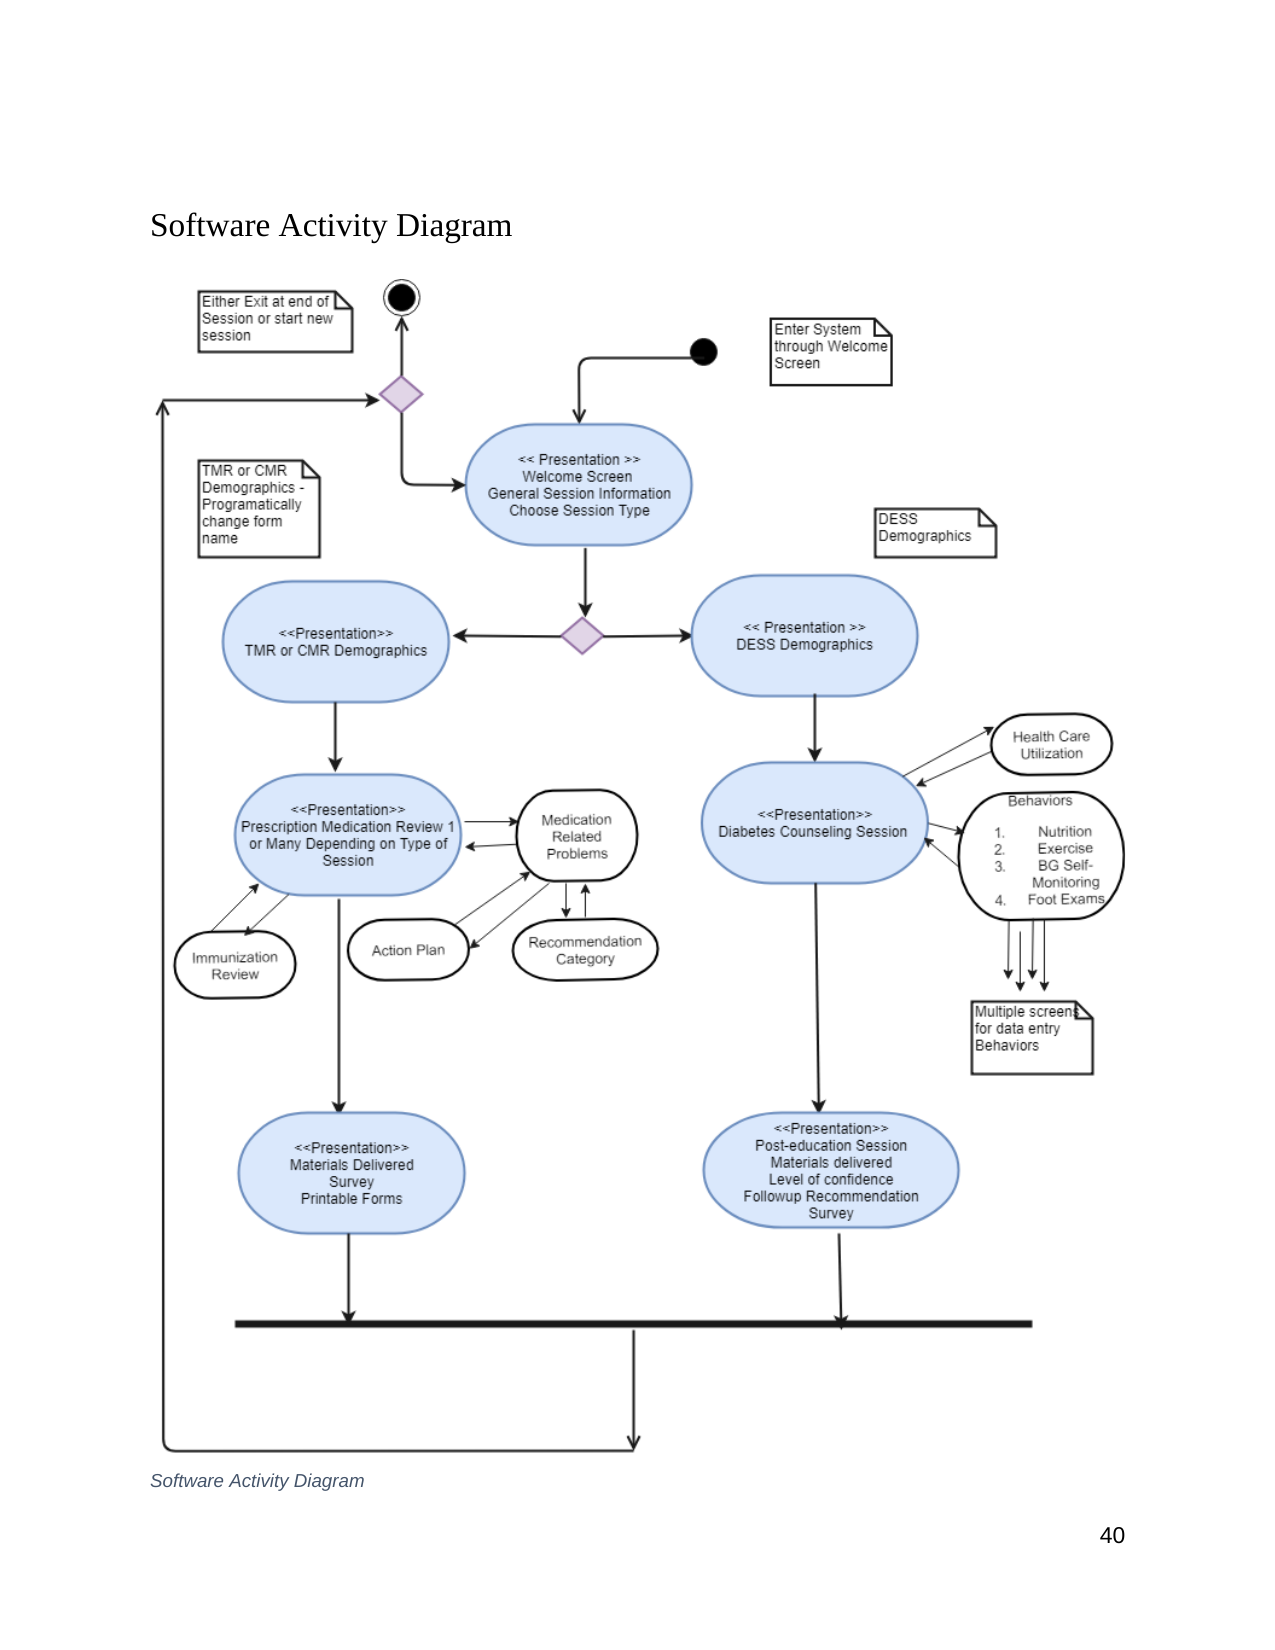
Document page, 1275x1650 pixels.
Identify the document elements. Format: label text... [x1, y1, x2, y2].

subtitle Software Activity Diagram [150, 205, 1125, 243]
picture [150, 279, 1125, 1466]
text Software Activity Diagram [150, 1469, 1125, 1491]
